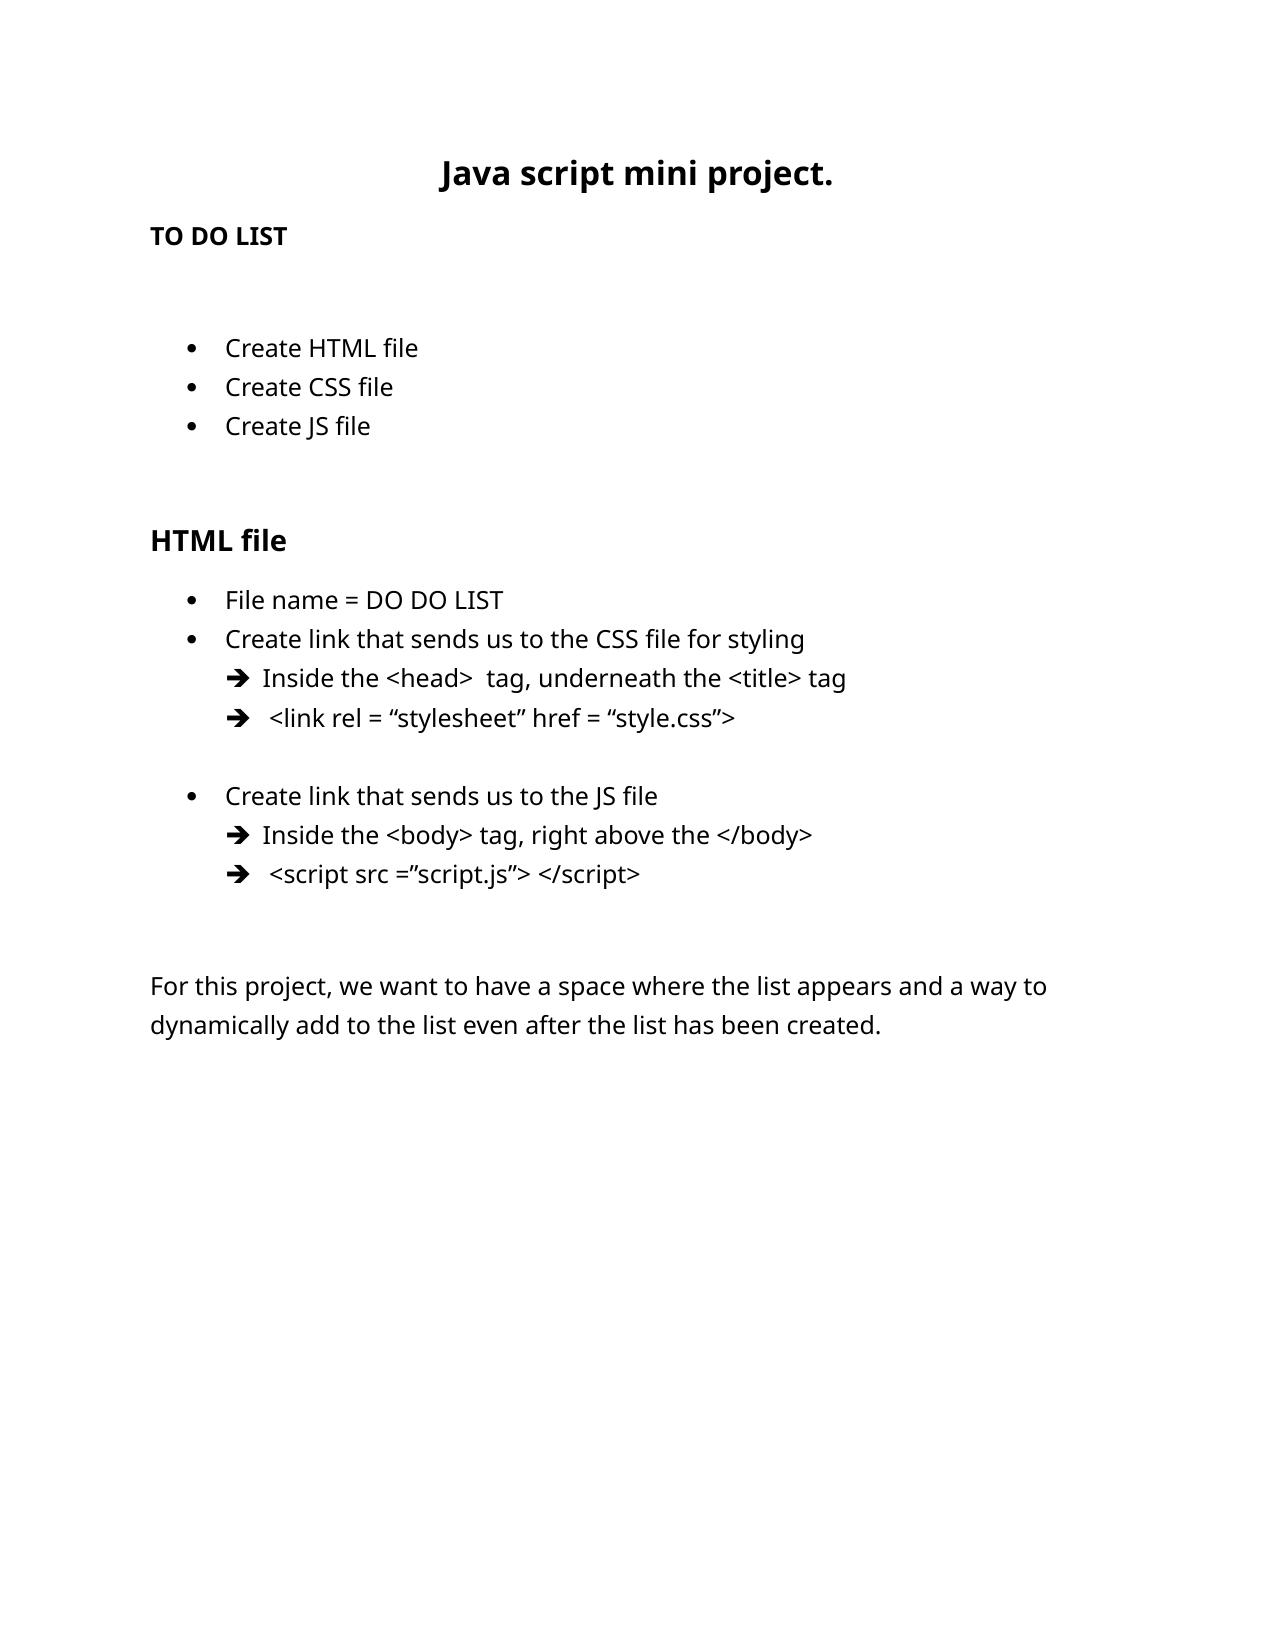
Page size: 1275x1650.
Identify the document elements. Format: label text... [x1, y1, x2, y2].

list Create JS file [187, 409, 1125, 443]
text HTML file [150, 521, 1125, 560]
text For this project, we want to have a space where the list appears and a way to dynamically add to the list even after the list has been created. [150, 969, 1125, 1042]
list Create CSS file [187, 370, 1125, 404]
list Create link that sends us to the CSS file for styling [187, 622, 1125, 656]
list Inside the <head> tag, underneath the <title> tag [225, 661, 1125, 695]
list Create link that sends us to the JS file [187, 779, 1125, 813]
text Java script mini project. [150, 150, 1125, 195]
text TO DO LIST [150, 219, 1125, 253]
list <link rel = “stylesheet” href = “style.css”> [225, 700, 1125, 734]
list File name = DO DO LIST [187, 583, 1125, 617]
list <script src =”script.js”> </script> [225, 857, 1125, 891]
list Create HTML file [187, 331, 1125, 364]
list Inside the <body> tag, right above the </body> [225, 818, 1125, 852]
